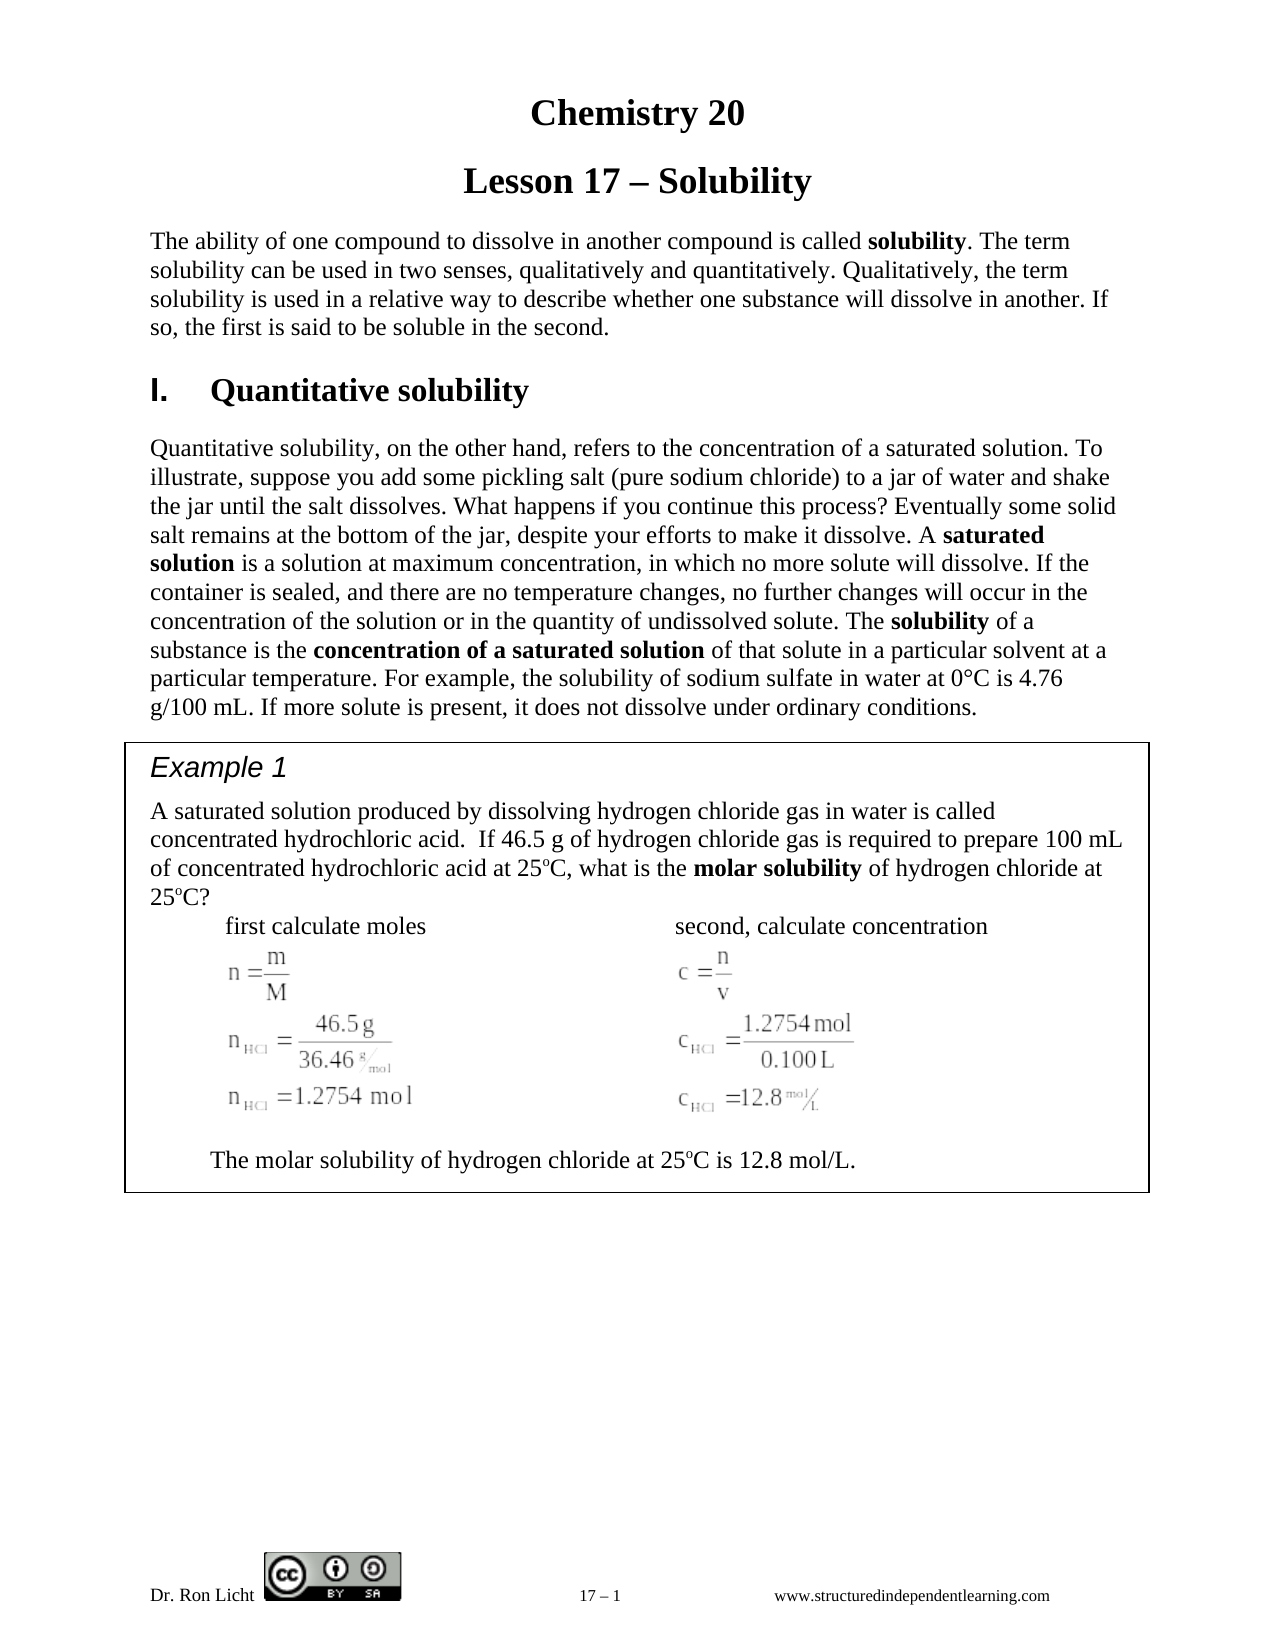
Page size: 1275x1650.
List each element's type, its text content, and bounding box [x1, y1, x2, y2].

title Chemistry 20 [150, 90, 1125, 133]
text The molar solubility of hydrogen chloride at 25oC is 12.8 mol/L. [150, 1145, 1125, 1174]
text The ability of one compound to dissolve in another compound is called solubility. The term solubility can be used in two senses, qualitatively and quantitatively. Qualitatively, the term solubility is used in a relative way to describe whether one substance will dissolve in another. If so, the first is said to be soluble in the second. [150, 226, 1125, 341]
subtitle Quantitative solubility [150, 370, 1125, 408]
picture [264, 1552, 402, 1601]
text A saturated solution produced by dissolving hydrogen chloride gas in water is called concentrated hydrochloric acid. If 46.5 g of hydrogen chloride gas is required to prepare 100 mL of concentrated hydrochloric acid at 25oC, what is the molar solubility of hydrogen chloride at 25oC? [150, 796, 1125, 911]
text Quantitative solubility, on the other hand, refers to the concentration of a saturated solution. To illustrate, suppose you add some pickling salt (pure sodium chloride) to a jar of water and shake the jar until the salt dissolves. What happens if you continue this process? Eventually some solid salt remains at the bottom of the jar, despite your efforts to make it dissolve. A saturated solution is a solution at maximum concentration, in which no more solute will dissolve. If the container is sealed, and there are no temperature changes, no further changes will occur in the concentration of the solution or in the quantity of undissolved solute. The solubility of a substance is the concentration of a saturated solution of that solute in a particular solvent at a particular temperature. For example, the solubility of sodium sulfate in water at 0°C is 4.76 g/100 mL. If more solute is present, it does not dissolve under ordinary conditions. [150, 433, 1125, 721]
text first calculate moles second, calculate concentration [150, 911, 1125, 939]
title Lesson 17 – Solubility [150, 158, 1125, 201]
